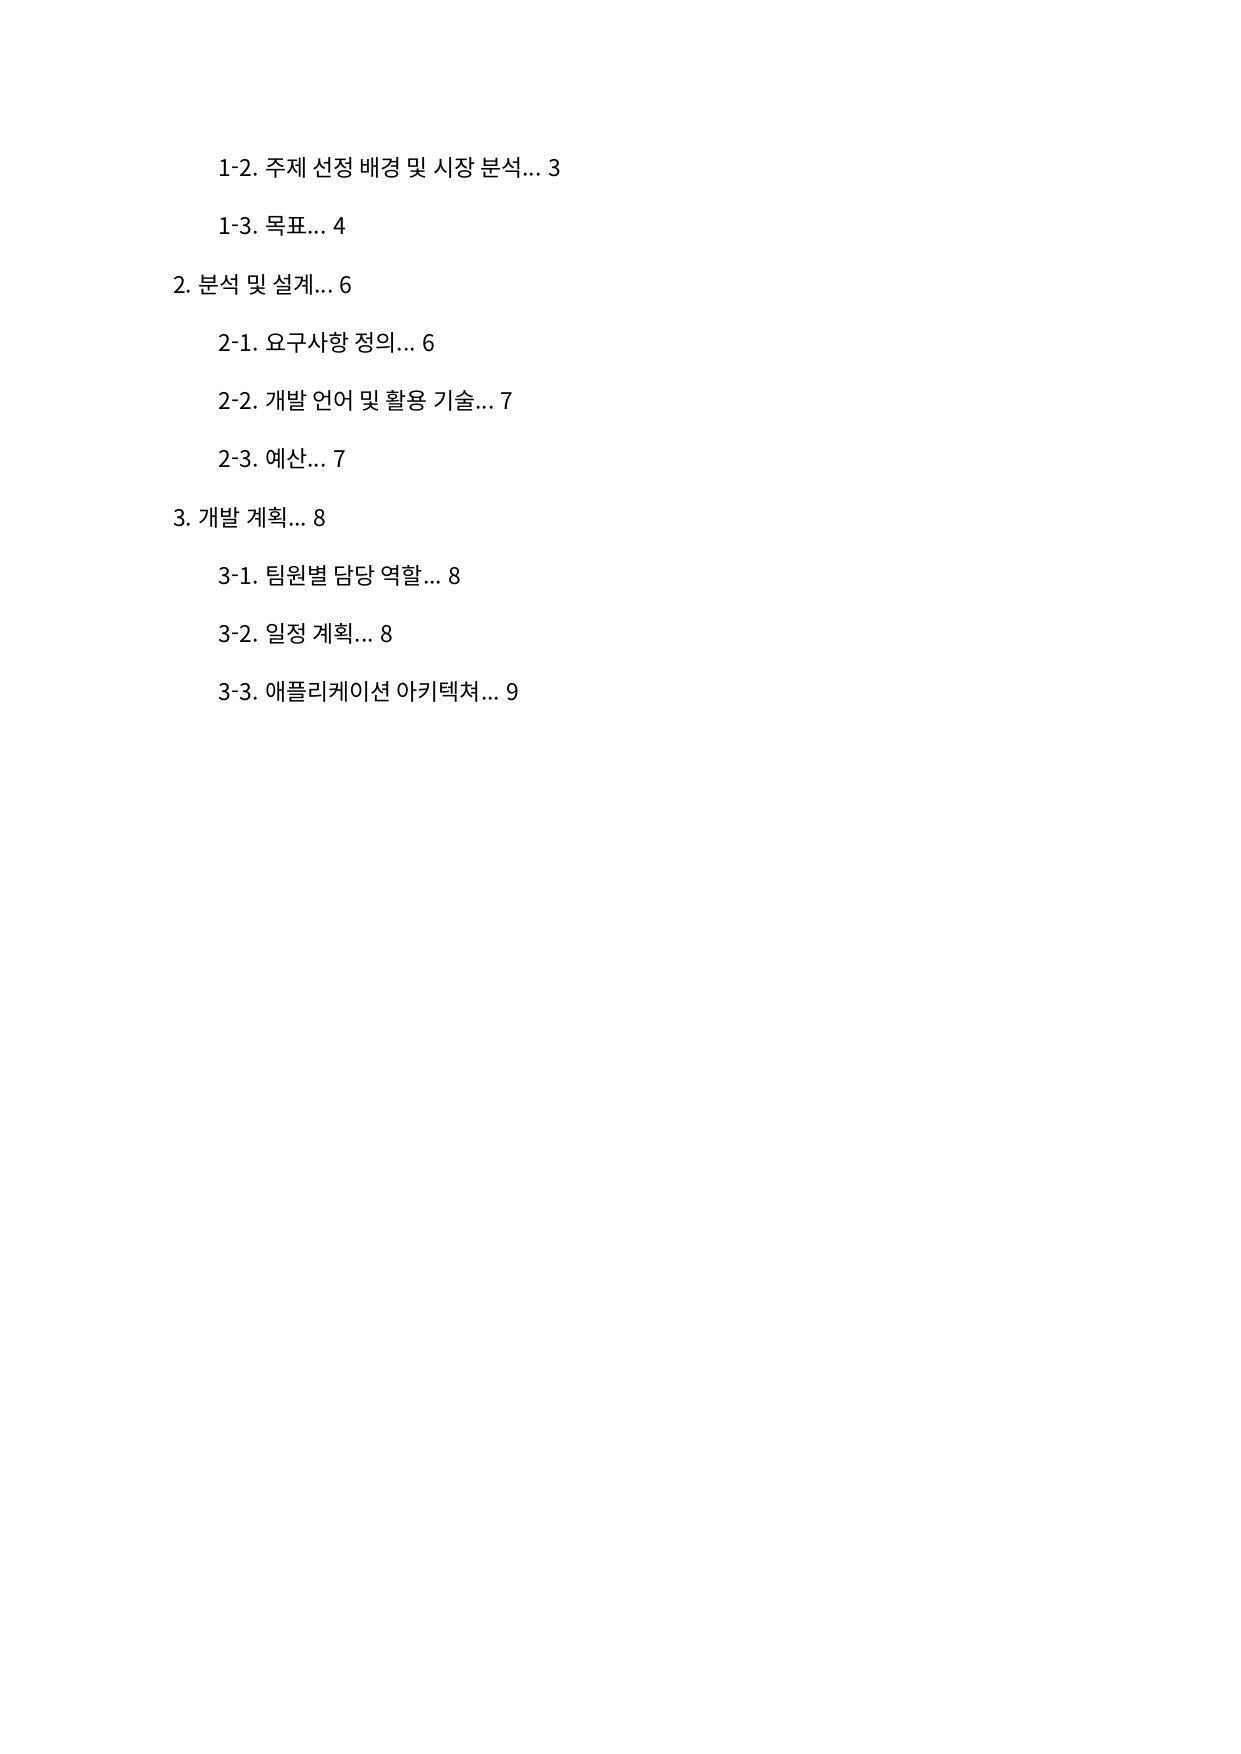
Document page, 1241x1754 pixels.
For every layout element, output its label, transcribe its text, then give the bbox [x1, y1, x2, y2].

text 3-1. 팀원별 담당 역할... 8 [196, 558, 1090, 591]
text 3-2. 일정 계획... 8 [196, 616, 1090, 649]
text 3-3. 애플리케이션 아키텍쳐... 9 [196, 674, 1090, 707]
text 1-3. 목표... 4 [196, 208, 1090, 241]
text 2-2. 개발 언어 및 활용 기술... 7 [196, 383, 1090, 416]
text 2-3. 예산... 7 [196, 441, 1090, 474]
text 3. 개발 계획... 8 [150, 499, 1090, 533]
text 2-1. 요구사항 정의... 6 [196, 325, 1090, 358]
text 1-2. 주제 선정 배경 및 시장 분석... 3 [196, 150, 1090, 183]
text 2. 분석 및 설계... 6 [150, 266, 1090, 300]
